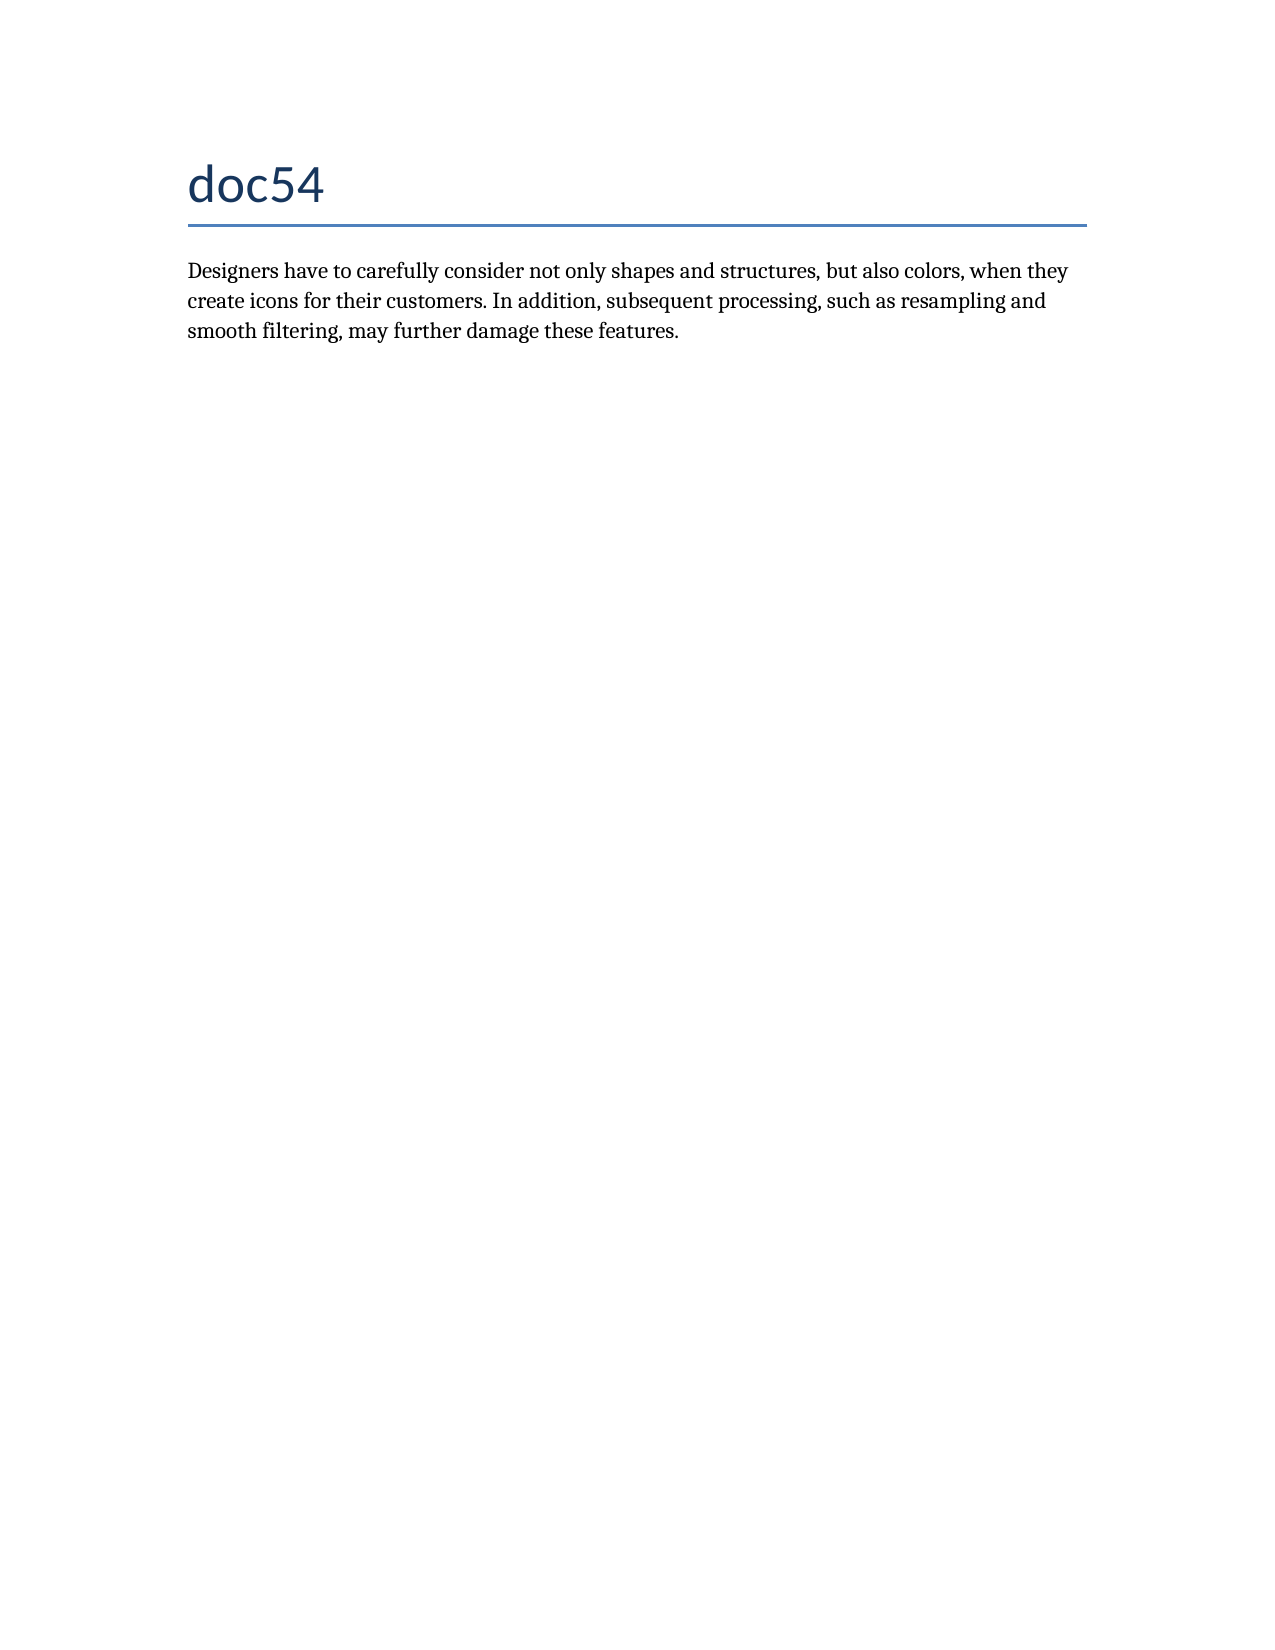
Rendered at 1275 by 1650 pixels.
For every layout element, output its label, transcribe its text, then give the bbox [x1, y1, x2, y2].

text Designers have to carefully consider not only shapes and structures, but also colors, when they create icons for their customers. In addition, subsequent processing, such as resampling and smooth filtering, may further damage these features. [187, 258, 1087, 344]
title doc54 [187, 150, 1087, 227]
